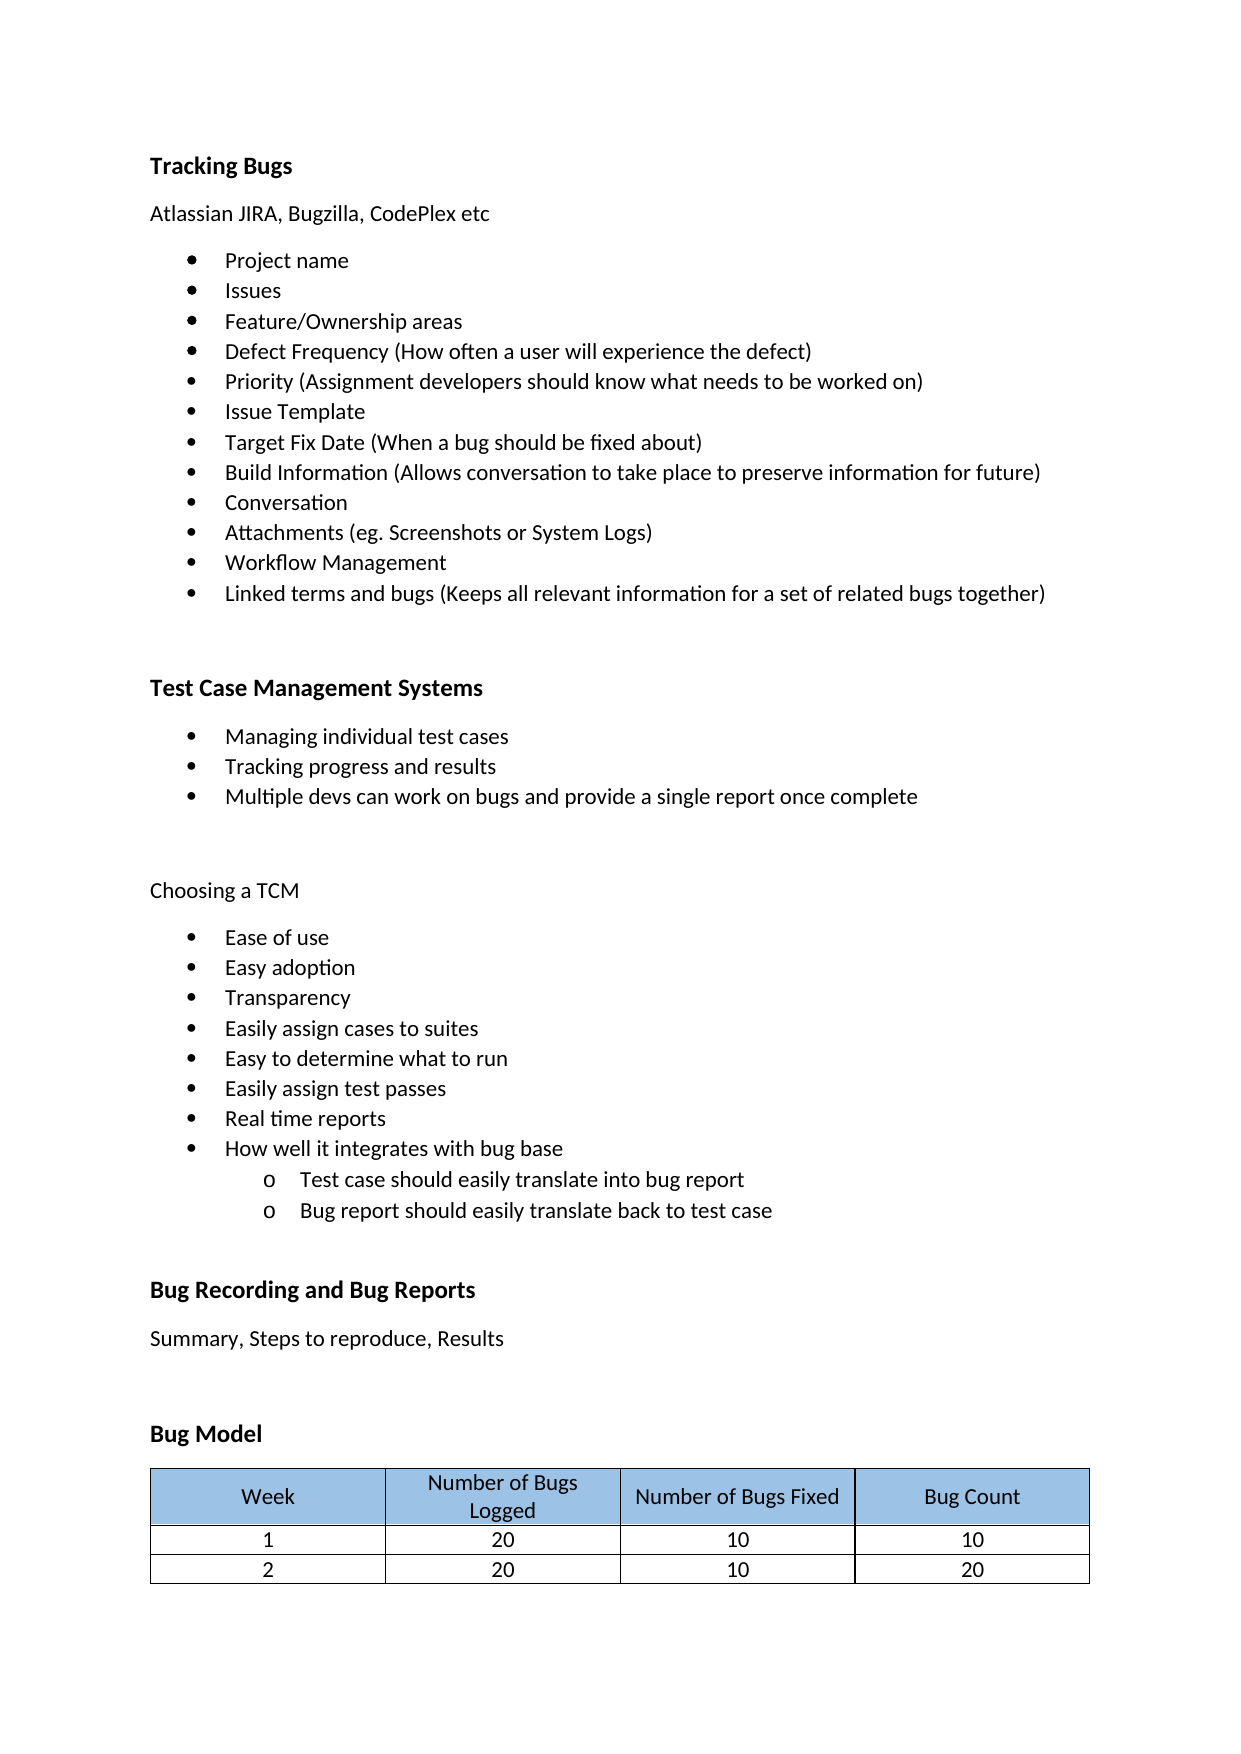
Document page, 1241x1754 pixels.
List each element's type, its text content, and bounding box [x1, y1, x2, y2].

list Ease of use [187, 923, 1090, 951]
list Build Information (Allows conversation to take place to preserve information for future) [187, 458, 1090, 486]
table_header Week [151, 1469, 385, 1524]
list Tracking progress and results [187, 752, 1090, 780]
list Managing individual test cases [187, 722, 1090, 750]
list Bug report should easily translate back to test case [262, 1196, 1090, 1225]
text Tracking Bugs [150, 150, 1090, 181]
table_cell 1 [151, 1526, 385, 1554]
list Easily assign test passes [187, 1074, 1090, 1102]
table_cell 10 [621, 1526, 854, 1554]
list Project name [187, 246, 1090, 274]
list Conversation [187, 488, 1090, 516]
list Priority (Assignment developers should know what needs to be worked on) [187, 367, 1090, 395]
list Workflow Management [187, 548, 1090, 577]
list Easy to determine what to run [187, 1044, 1090, 1072]
list Test case should easily translate into bug report [262, 1165, 1090, 1194]
list Transparency [187, 983, 1090, 1012]
list Multiple devs can work on bugs and provide a single report once complete [187, 782, 1090, 811]
list Linked terms and bugs (Keeps all relevant information for a set of related bugs together) [187, 579, 1090, 607]
list Target Fix Date (When a bug should be fixed about) [187, 428, 1090, 456]
text Bug Model [150, 1418, 1090, 1448]
text Bug Recording and Bug Reports [150, 1274, 1090, 1305]
text Test Case Management Systems [150, 672, 1090, 703]
list Feature/Ownership areas [187, 307, 1090, 335]
list Issue Template [187, 397, 1090, 426]
list Easily assign cases to suites [187, 1014, 1090, 1042]
list Attachments (eg. Screenshots or System Logs) [187, 518, 1090, 546]
table_header Number of Bugs Fixed [621, 1469, 854, 1524]
table_cell 20 [856, 1555, 1089, 1583]
list How well it integrates with bug base [187, 1134, 1090, 1163]
text Choosing a TCM [150, 876, 1090, 904]
table_header Bug Count [856, 1469, 1089, 1524]
list Issues [187, 277, 1090, 305]
table_cell 20 [386, 1555, 620, 1583]
text Atlassian JIRA, Bugzilla, CodePlex etc [150, 199, 1090, 228]
table_cell 20 [386, 1526, 620, 1554]
table_cell 2 [151, 1555, 385, 1583]
table_cell 10 [856, 1526, 1089, 1554]
list Easy adoption [187, 953, 1090, 981]
list Real time reports [187, 1104, 1090, 1132]
table_header Number of Bugs Logged [386, 1469, 620, 1524]
table_cell 10 [621, 1555, 854, 1583]
text Summary, Steps to reproduce, Results [150, 1324, 1090, 1352]
list Defect Frequency (How often a user will experience the defect) [187, 337, 1090, 365]
